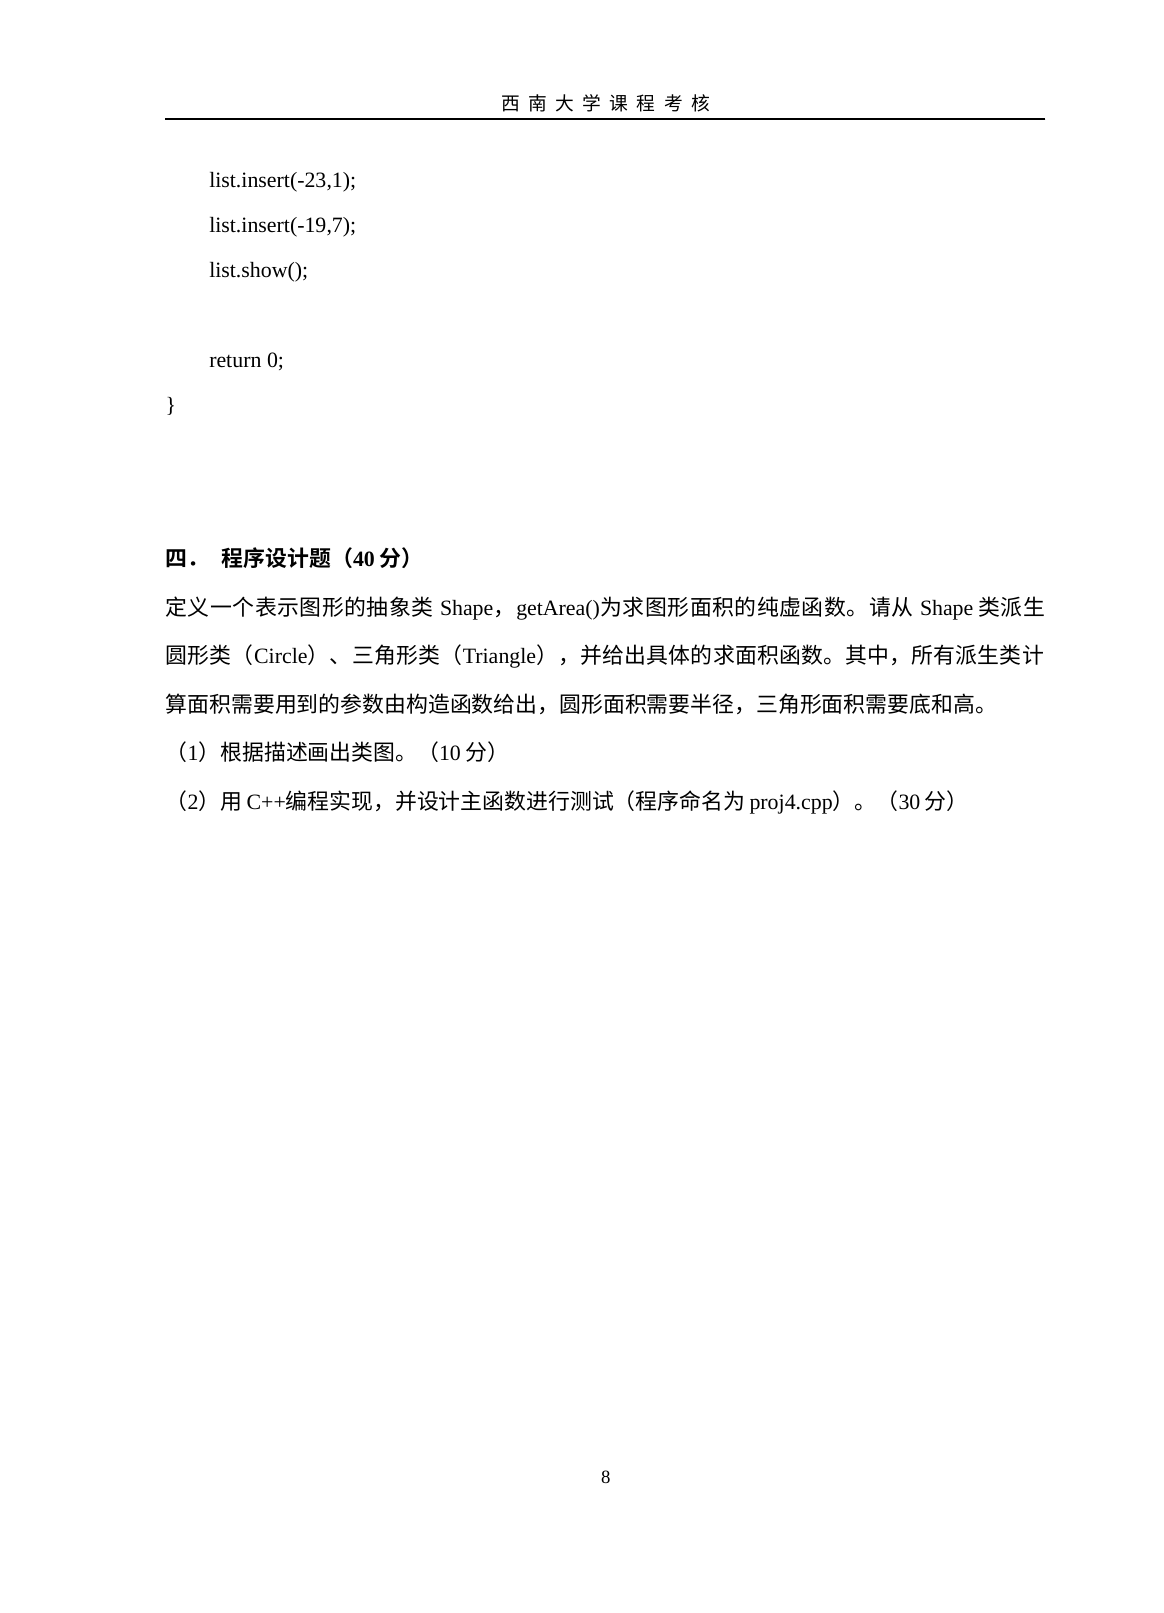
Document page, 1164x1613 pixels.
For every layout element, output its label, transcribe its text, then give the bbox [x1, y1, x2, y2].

text return 0; [165, 344, 1045, 376]
text （2）用C++编程实现，并设计主函数进行测试（程序命名为proj4.cpp）。（30分） [165, 783, 1045, 816]
text （1）根据描述画出类图。（10分） [165, 735, 1045, 767]
text } [165, 389, 1045, 421]
text list.insert(-23,1); [165, 163, 1045, 196]
text 定义一个表示图形的抽象类Shape，getArea()为求图形面积的纯虚函数。请从Shape类派生圆形类（Circle）、三角形类（Triangle），并给出具体的求面积函数。其中，所有派生类计算面积需要用到的参数由构造函数给出，圆形面积需要半径，三角形面积需要底和高。 [165, 589, 1045, 719]
text list.show(); [165, 253, 1045, 286]
list 程序设计题（40分） [165, 540, 1045, 573]
text list.insert(-19,7); [165, 208, 1045, 241]
